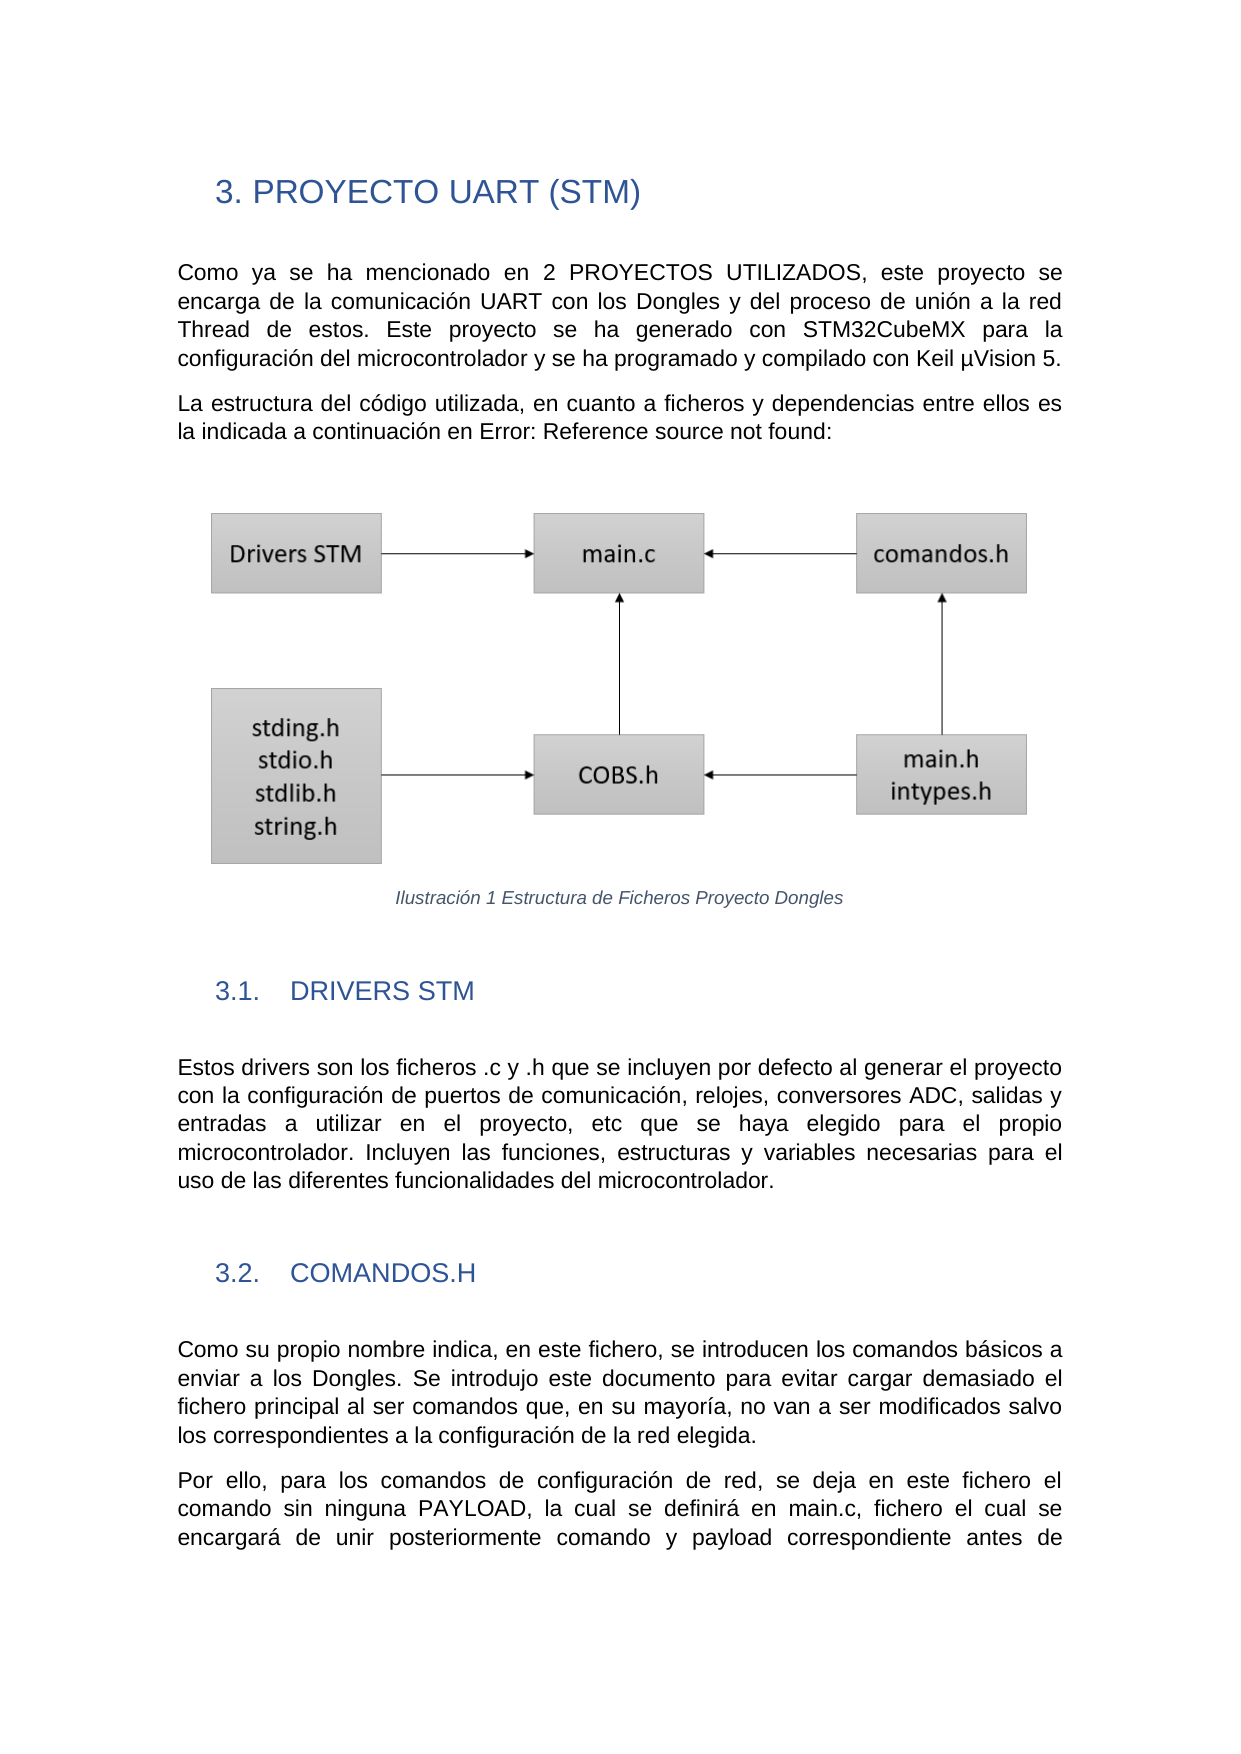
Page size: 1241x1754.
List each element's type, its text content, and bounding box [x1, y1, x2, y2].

text Ilustración 1 Estructura de Ficheros Proyecto Dongles [177, 887, 1063, 909]
picture [207, 508, 1033, 869]
text Como ya se ha mencionado en 2 PROYECTOS UTILIZADOS, este proyecto se encarga de la comunicación UART con los Dongles y del proceso de unión a la red Thread de estos. Este proyecto se ha generado con STM32CubeMX para la configuración del microcontrolador y se ha programado y compilado con Keil µVision 5. [177, 259, 1063, 371]
text Estos drivers son los ficheros .c y .h que se incluyen por defecto al generar el proyecto con la configuración de puertos de comunicación, relojes, conversores ADC, salidas y entradas a utilizar en el proyecto, etc que se haya elegido para el propio microcontrolador. Incluyen las funciones, estructuras y variables necesarias para el uso de las diferentes funcionalidades del microcontrolador. [177, 1053, 1063, 1194]
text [177, 1467, 1063, 1550]
subtitle COMANDOS.H [215, 1257, 1063, 1289]
subtitle DRIVERS STM [215, 975, 1063, 1006]
text Como su propio nombre indica, en este fichero, se introducen los comandos básicos a enviar a los Dongles. Se introdujo este documento para evitar cargar demasiado el fichero principal al ser comandos que, en su mayoría, no van a ser modificados salvo los correspondientes a la configuración de la red elegida. [177, 1336, 1063, 1448]
subtitle PROYECTO UART (STM) [215, 173, 1063, 211]
